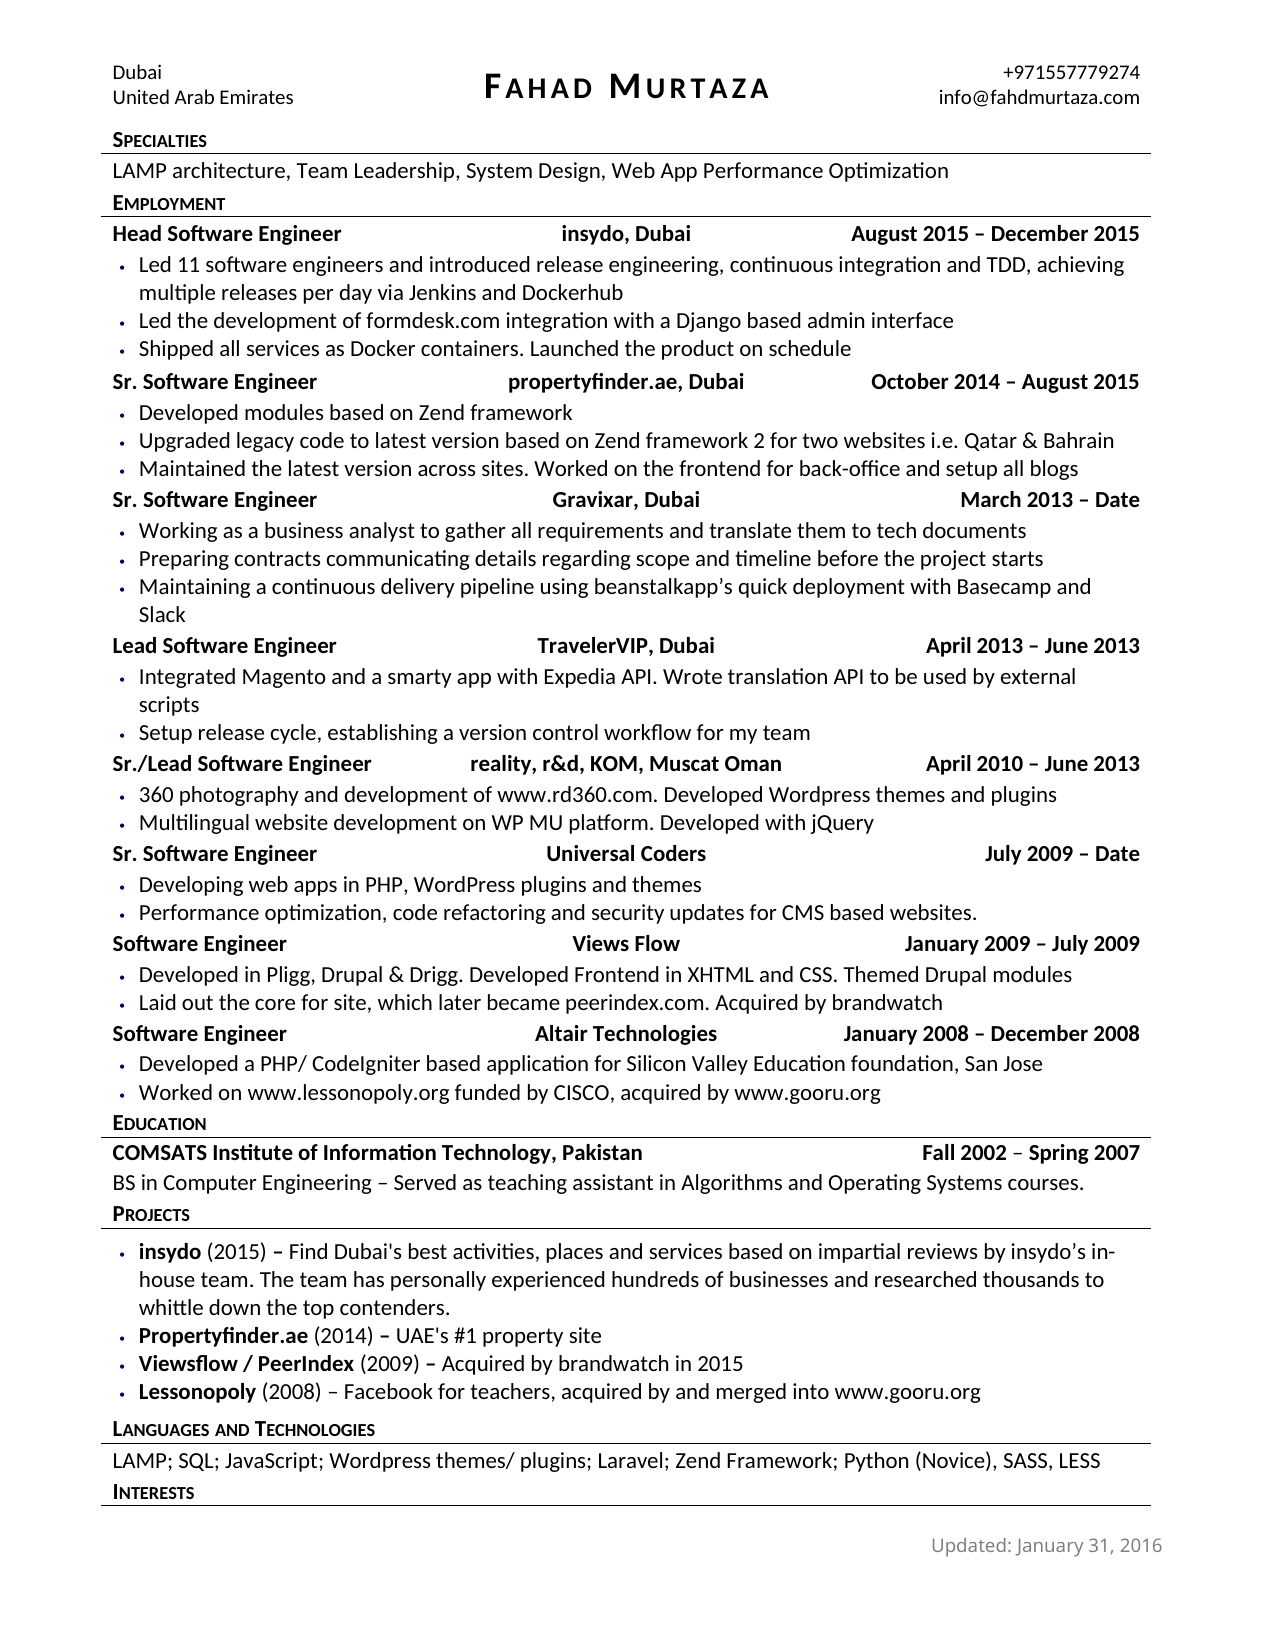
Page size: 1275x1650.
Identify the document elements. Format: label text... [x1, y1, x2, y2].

table_cell Sr. Software Engineer [101, 839, 458, 867]
table_cell Developing web apps in PHP, WordPress plugins and themes Performance optimization, code refactoring and security updates for CMS based websites. [101, 867, 1151, 929]
table_cell Sr./Lead Software Engineer [101, 749, 458, 777]
table_cell October 2014 – August 2015 [834, 366, 1151, 395]
table_cell Projects [101, 1200, 1151, 1227]
table_cell Working as a business analyst to gather all requirements and translate them to tech documents Preparing contracts communicating details regarding scope and timeline before the project starts Maintaining a continuous delivery pipeline using beanstalkapp’s quick deployment with Basecamp and Slack [101, 513, 1151, 631]
table_cell Views Flow [458, 929, 794, 957]
table_cell Interests [101, 1477, 1151, 1505]
table_cell LAMP; SQL; JavaScript; Wordpress themes/ plugins; Laravel; Zend Framework; Python (Novice), SASS, LESS [101, 1444, 1151, 1477]
table_header Dubai United Arab Emirates [101, 59, 419, 125]
table_cell Led 11 software engineers and introduced release engineering, continuous integration and TDD, achieving multiple releases per day via Jenkins and Dockerhub Led the development of formdesk.com integration with a Django based admin interface Shipped all services as Docker containers. Launched the product on schedule [101, 248, 1151, 366]
table_cell March 2013 – Date [834, 485, 1151, 513]
table_cell Education [101, 1109, 1151, 1137]
table_cell COMSATS Institute of Information Technology, Pakistan [101, 1138, 833, 1166]
table_cell January 2008 – December 2008 [794, 1019, 1151, 1047]
table_cell Developed in Pligg, Drupal & Drigg. Developed Frontend in XHTML and CSS. Themed Drupal modules Laid out the core for site, which later became peerindex.com. Acquired by brandwatch [101, 957, 1151, 1019]
table_cell Developed a PHP/ CodeIgniter based application for Silicon Valley Education foundation, San Jose Worked on www.lessonopoly.org funded by CISCO, acquired by www.gooru.org [101, 1047, 1151, 1108]
table_cell Developed modules based on Zend framework Upgraded legacy code to latest version based on Zend framework 2 for two websites i.e. Qatar & Bahrain Maintained the latest version across sites. Worked on the frontend for back-office and setup all blogs [101, 395, 1151, 485]
table_cell TravelerVIP, Dubai [458, 631, 794, 659]
table_cell propertyfinder.ae, Dubai [419, 366, 833, 395]
table_cell Employment [101, 188, 1151, 216]
table_cell April 2013 – June 2013 [794, 631, 1151, 659]
table_cell April 2010 – June 2013 [794, 749, 1151, 777]
table_cell BS in Computer Engineering – Served as teaching assistant in Algorithms and Operating Systems courses. [101, 1166, 1151, 1199]
table_cell Gravixar, Dubai [419, 485, 833, 513]
table_cell Specialties [101, 125, 1151, 153]
table_cell insydo, Dubai [419, 217, 833, 248]
table_header Fahad Murtaza [419, 59, 833, 125]
table_cell Languages and Technologies [101, 1414, 1151, 1442]
table_cell January 2009 – July 2009 [794, 929, 1151, 957]
table_cell insydo (2015) – Find Dubai's best activities, places and services based on impartial reviews by insydo’s in-house team. The team has personally experienced hundreds of businesses and researched thousands to whittle down the top contenders. Propertyfinder.ae (2014) – UAE's #1 property site Viewsflow / PeerIndex (2009) – Acquired by brandwatch in 2015 Lessonopoly (2008) – Facebook for teachers, acquired by and merged into www.gooru.org [101, 1229, 1151, 1414]
table_cell Sr. Software Engineer [101, 485, 419, 513]
table_cell Fall 2002 – Spring 2007 [834, 1138, 1151, 1166]
table_header +971557779274 info@fahdmurtaza.com [834, 59, 1151, 125]
table_cell Sr. Software Engineer [101, 366, 419, 395]
table_cell 360 photography and development of www.rd360.com. Developed Wordpress themes and plugins Multilingual website development on WP MU platform. Developed with jQuery [101, 777, 1151, 839]
table_cell Lead Software Engineer [101, 631, 458, 659]
table_cell Head Software Engineer [101, 217, 419, 248]
table_cell Universal Coders [458, 839, 794, 867]
table_cell reality, r&d, KOM, Muscat Oman [458, 749, 794, 777]
table_cell August 2015 – December 2015 [834, 217, 1151, 248]
table_cell Software Engineer [101, 929, 458, 957]
table_cell July 2009 – Date [794, 839, 1151, 867]
table_cell Altair Technologies [458, 1019, 794, 1047]
table_cell Software Engineer [101, 1019, 458, 1047]
table_cell LAMP architecture, Team Leadership, System Design, Web App Performance Optimization [101, 154, 1151, 188]
table_cell Integrated Magento and a smarty app with Expedia API. Wrote translation API to be used by external scripts Setup release cycle, establishing a version control workflow for my team [101, 659, 1151, 749]
